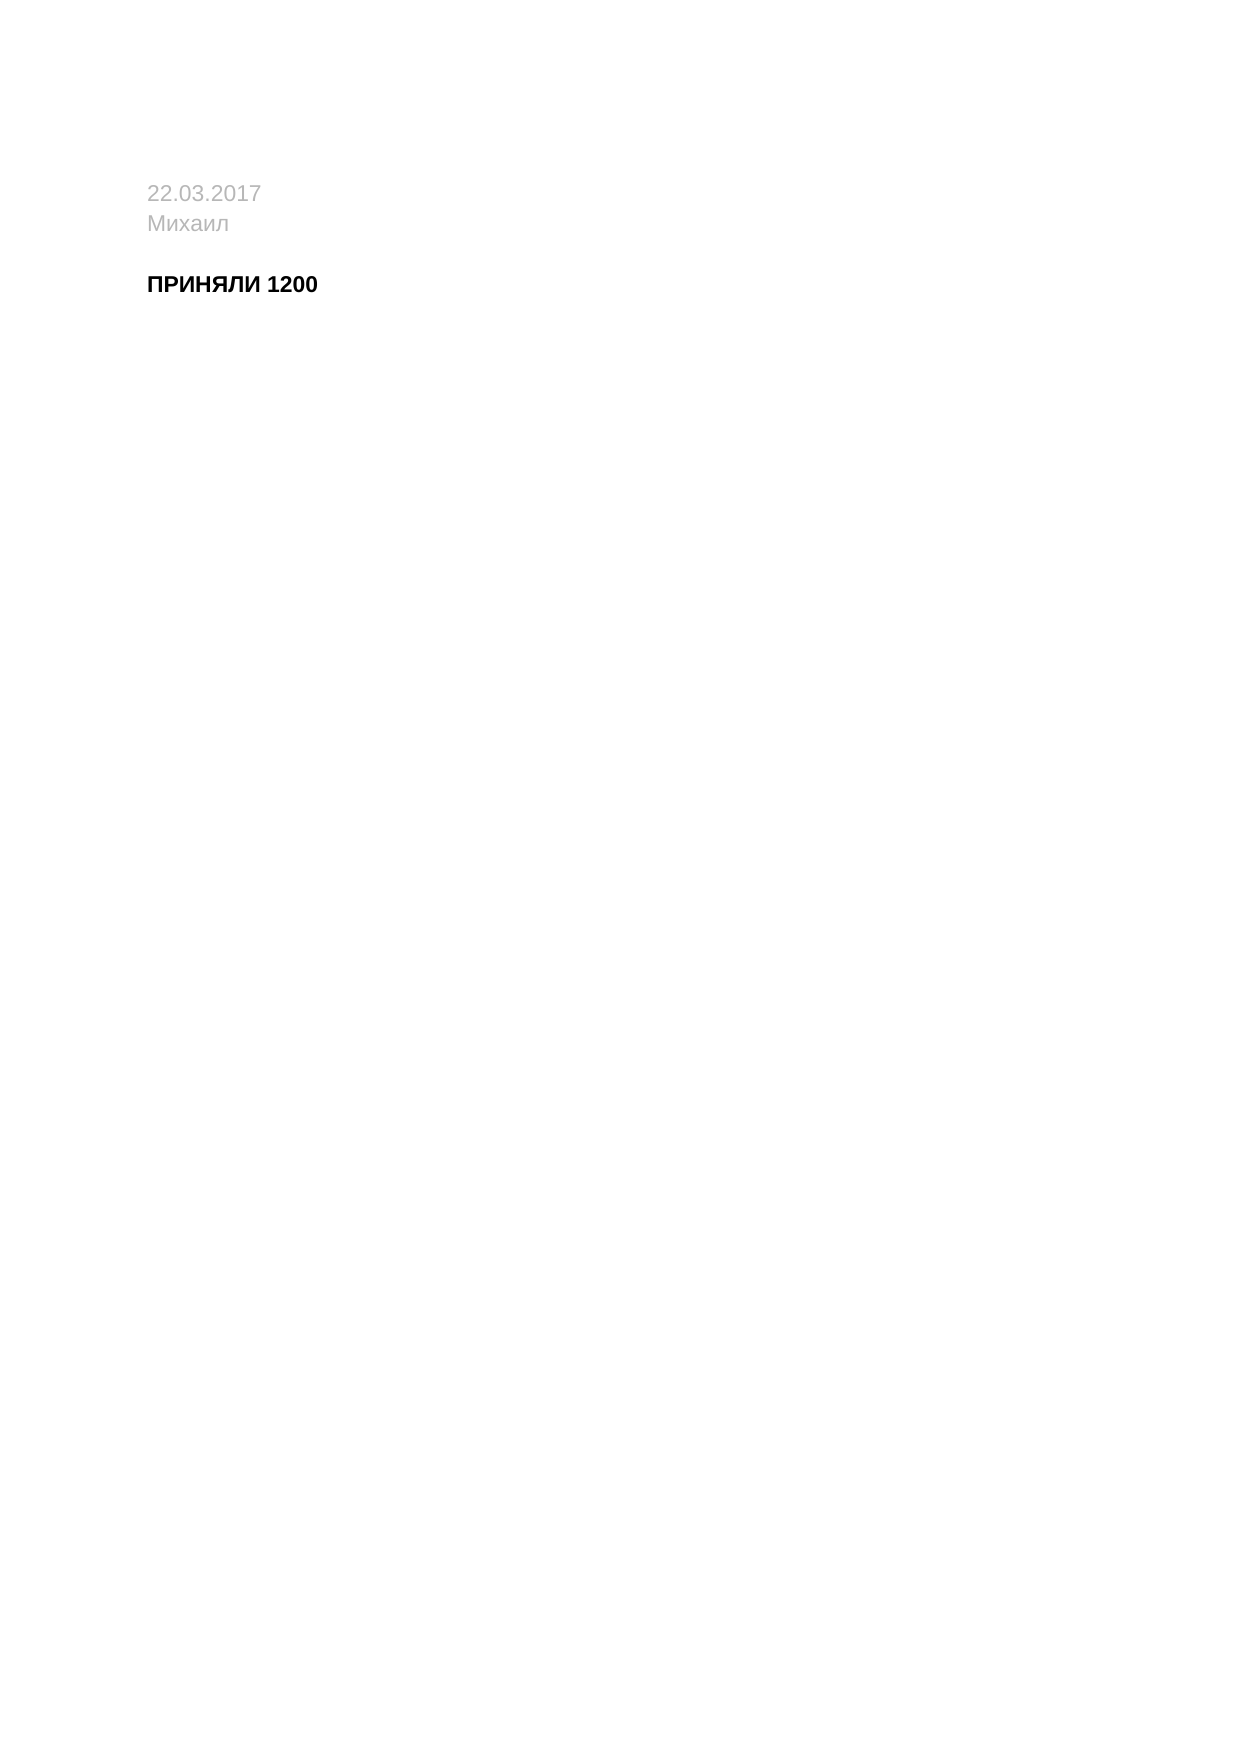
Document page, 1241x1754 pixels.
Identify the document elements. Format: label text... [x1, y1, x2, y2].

text Михаил [147, 210, 1090, 237]
text ПРИНЯЛИ 1200 [147, 271, 1090, 297]
text 22.03.2017 [147, 180, 1090, 207]
